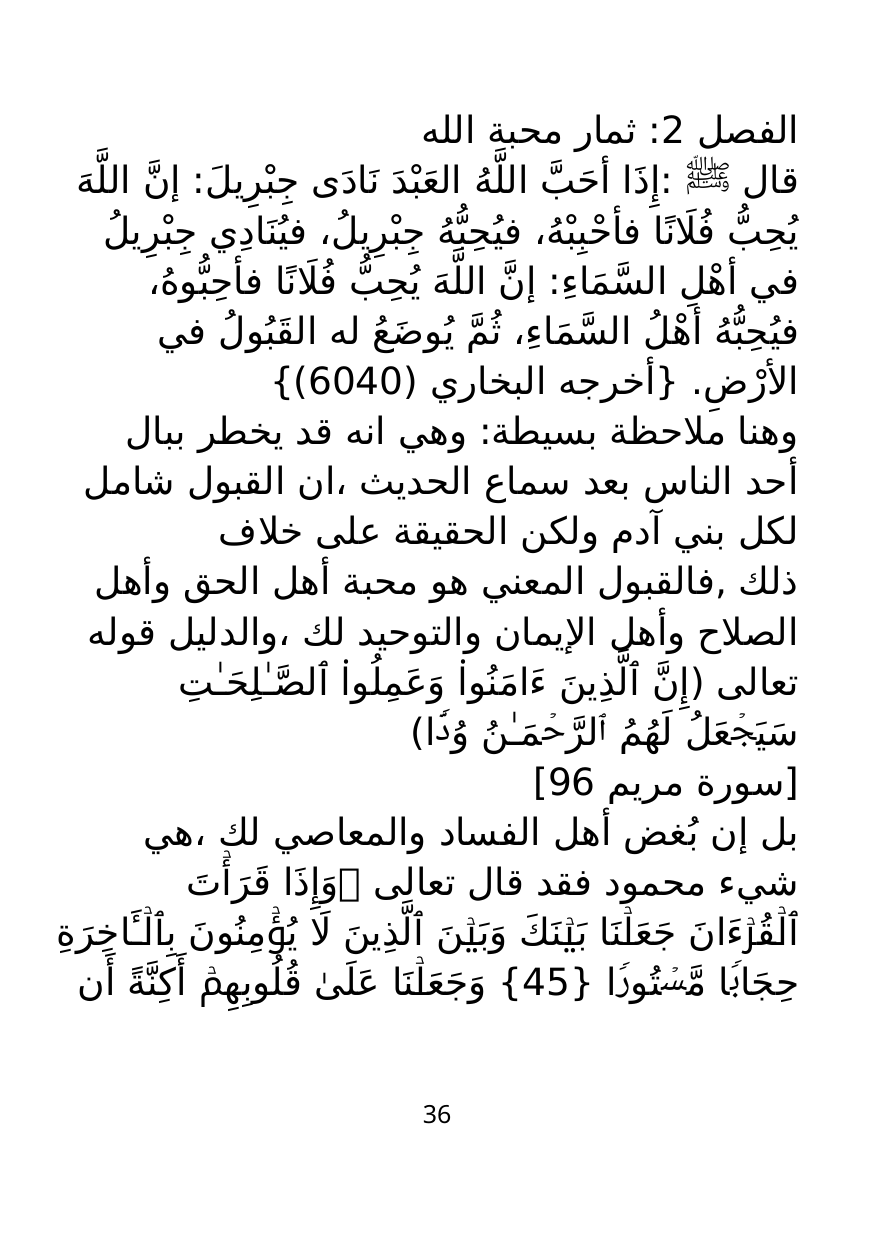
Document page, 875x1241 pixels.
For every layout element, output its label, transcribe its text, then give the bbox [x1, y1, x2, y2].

text [سورة مريم 96] [75, 760, 799, 804]
text وهنا ملاحظة بسيطة: وهي انه قد يخطر ببال أحد الناس بعد سماع الحديث ،ان القبول شامل لكل بني آدم ولكن الحقيقة على خلاف ذلك ,فالقبول المعني هو محبة أهل الحق وأهل الصلاح وأهل الإيمان والتوحيد لك ،والدليل قوله تعالى (إِنَّ ٱلَّذِینَ ءَامَنُوا۟ وَعَمِلُوا۟ ٱلصَّـٰلِحَـٰتِ سَیَجۡعَلُ لَهُمُ ٱلرَّحۡمَـٰنُ وُدࣰّا) [75, 410, 799, 754]
text الفصل 2: ثمار محبة الله [75, 109, 799, 153]
text قال ﷺ :إِذَا أحَبَّ اللَّهُ العَبْدَ نَادَى جِبْرِيلَ: إنَّ اللَّهَ يُحِبُّ فُلَانًا فأحْبِبْهُ، فيُحِبُّهُ جِبْرِيلُ، فيُنَادِي جِبْرِيلُ في أهْلِ السَّمَاءِ: إنَّ اللَّهَ يُحِبُّ فُلَانًا فأحِبُّوهُ، فيُحِبُّهُ أهْلُ السَّمَاءِ، ثُمَّ يُوضَعُ له القَبُولُ في الأرْضِ. {أخرجه البخاري (6040)} [75, 159, 799, 403]
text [75, 811, 799, 1004]
